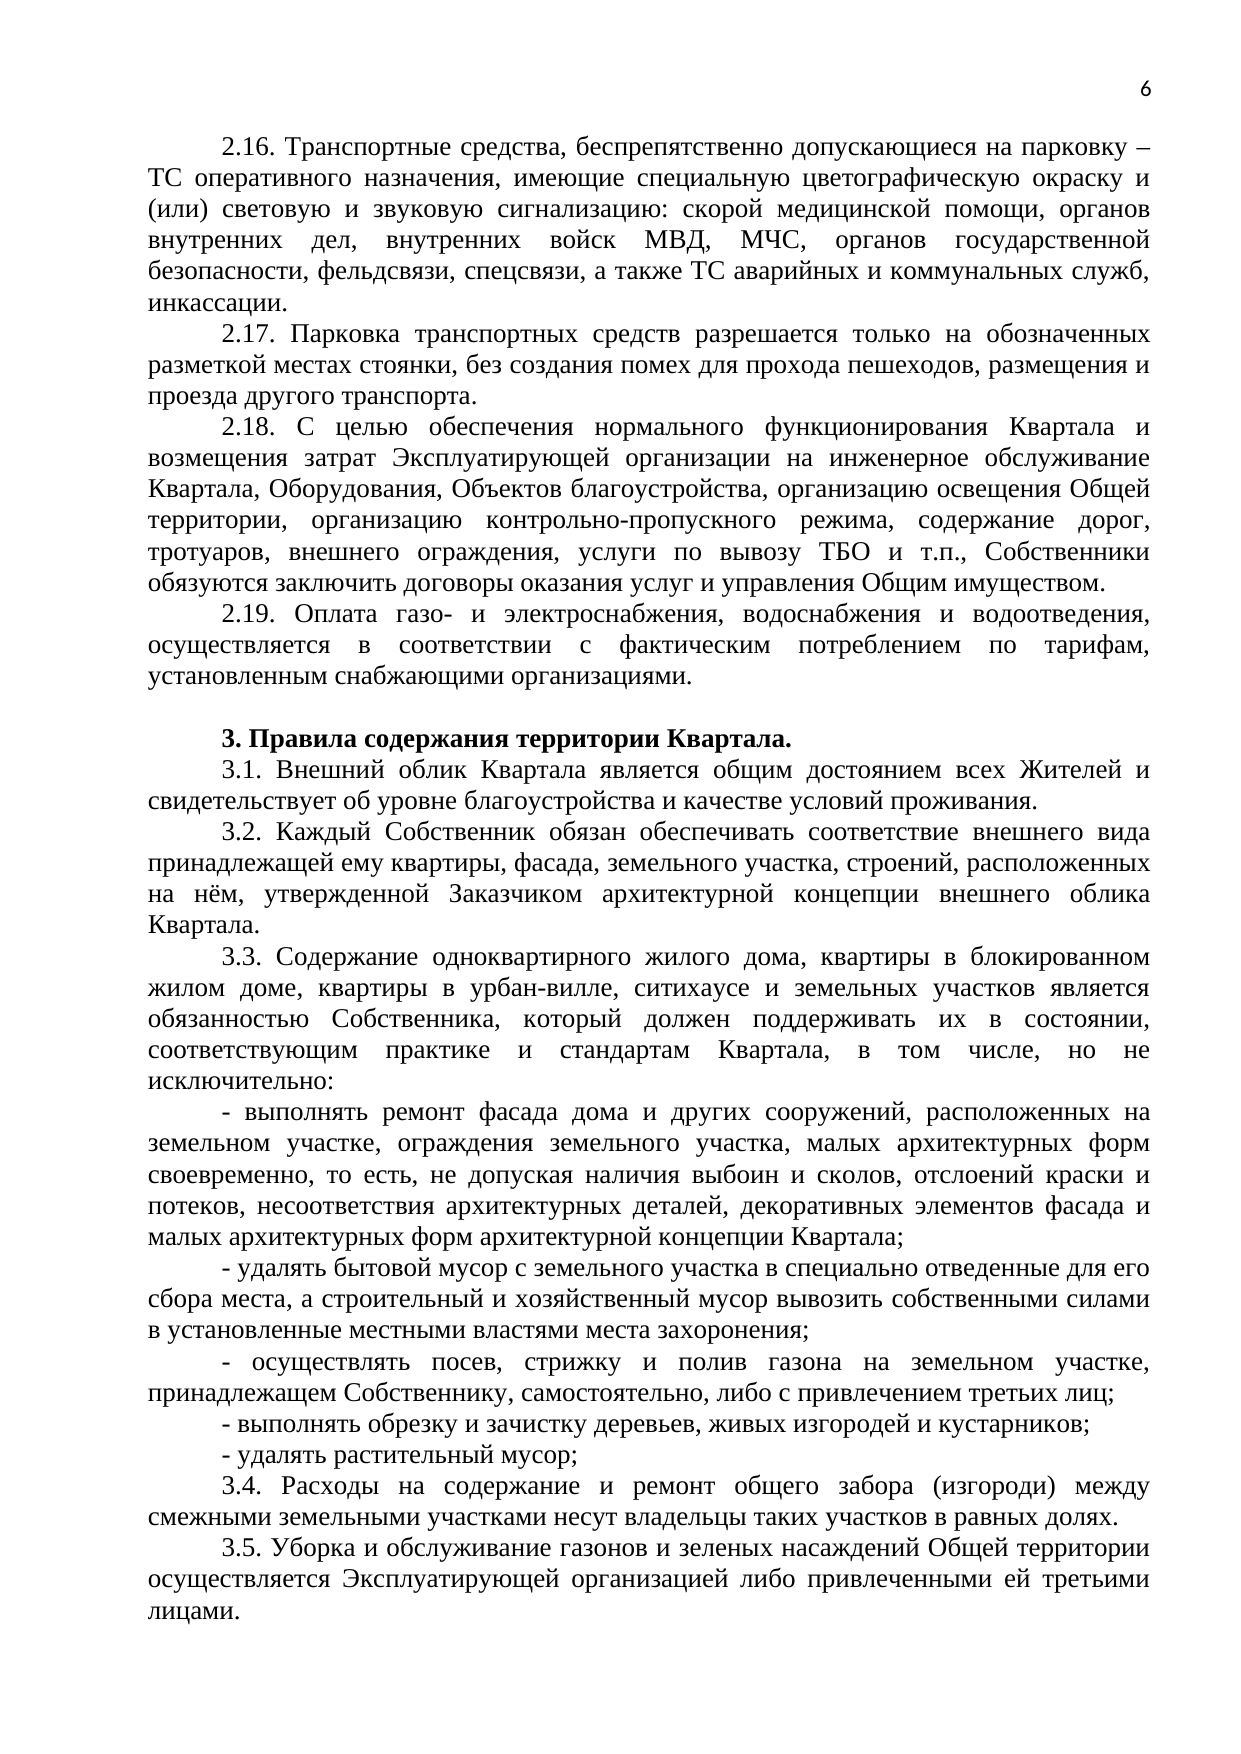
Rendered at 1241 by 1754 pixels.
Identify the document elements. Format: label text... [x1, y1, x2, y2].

text 2.16. Транспортные средства, беспрепятственно допускающиеся на парковку – ТС оперативного назначения, имеющие специальную цветографическую окраску и (или) световую и звуковую сигнализацию: скорой медицинской помощи, органов внутренних дел, внутренних войск МВД, МЧС, органов государственной безопасности, фельдсвязи, спецсвязи, а также ТС аварийных и коммунальных служб, инкассации. [148, 130, 1152, 317]
text 3.3. Содержание одноквартирного жилого дома, квартиры в блокированном жилом доме, квартиры в урбан-вилле, ситихаусе и земельных участков является обязанностью Собственника, который должен поддерживать их в состоянии, соответствующим практике и стандартам Квартала, в том числе, но не исключительно: [148, 940, 1152, 1095]
text 3.4. Расходы на содержание и ремонт общего забора (изгороди) между смежными земельными участками несут владельцы таких участков в равных долях. [148, 1469, 1152, 1531]
text 3. Правила содержания территории Квартала. [148, 722, 1152, 753]
text 3.2. Каждый Собственник обязан обеспечивать соответствие внешнего вида принадлежащей ему квартиры, фасада, земельного участка, строений, расположенных на нём, утвержденной Заказчиком архитектурной концепции внешнего облика Квартала. [148, 815, 1152, 940]
text 2.18. С целью обеспечения нормального функционирования Квартала и возмещения затрат Эксплуатирующей организации на инженерное обслуживание Квартала, Оборудования, Объектов благоустройства, организацию освещения Общей территории, организацию контрольно-пропускного режима, содержание дорог, тротуаров, внешнего ограждения, услуги по вывозу ТБО и т.п., Собственники обязуются заключить договоры оказания услуг и управления Общим имуществом. [148, 410, 1152, 597]
text - выполнять обрезку и зачистку деревьев, живых изгородей и кустарников; [148, 1407, 1152, 1438]
text - удалять бытовой мусор с земельного участка в специально отведенные для его сбора места, а строительный и хозяйственный мусор вывозить собственными силами в установленные местными властями места захоронения; [148, 1251, 1152, 1344]
text - осуществлять посев, стрижку и полив газона на земельном участке, принадлежащем Собственнику, самостоятельно, либо с привлечением третьих лиц; [148, 1344, 1152, 1407]
text 2.17. Парковка транспортных средств разрешается только на обозначенных разметкой местах стоянки, без создания помех для прохода пешеходов, размещения и проезда другого транспорта. [148, 317, 1152, 410]
text 2.19. Оплата газо- и электроснабжения, водоснабжения и водоотведения, осуществляется в соответствии с фактическим потреблением по тарифам, установленным снабжающими организациями. [148, 597, 1152, 691]
text 3.1. Внешний облик Квартала является общим достоянием всех Жителей и свидетельствует об уровне благоустройства и качестве условий проживания. [148, 753, 1152, 815]
text 3.5. Уборка и обслуживание газонов и зеленых насаждений Общей территории осуществляется Эксплуатирующей организацией либо привлеченными ей третьими лицами. [148, 1531, 1152, 1625]
text - выполнять ремонт фасада дома и других сооружений, расположенных на земельном участке, ограждения земельного участка, малых архитектурных форм своевременно, то есть, не допуская наличия выбоин и сколов, отслоений краски и потеков, несоответствия архитектурных деталей, декоративных элементов фасада и малых архитектурных форм архитектурной концепции Квартала; [148, 1095, 1152, 1251]
text - удалять растительный мусор; [148, 1438, 1152, 1469]
